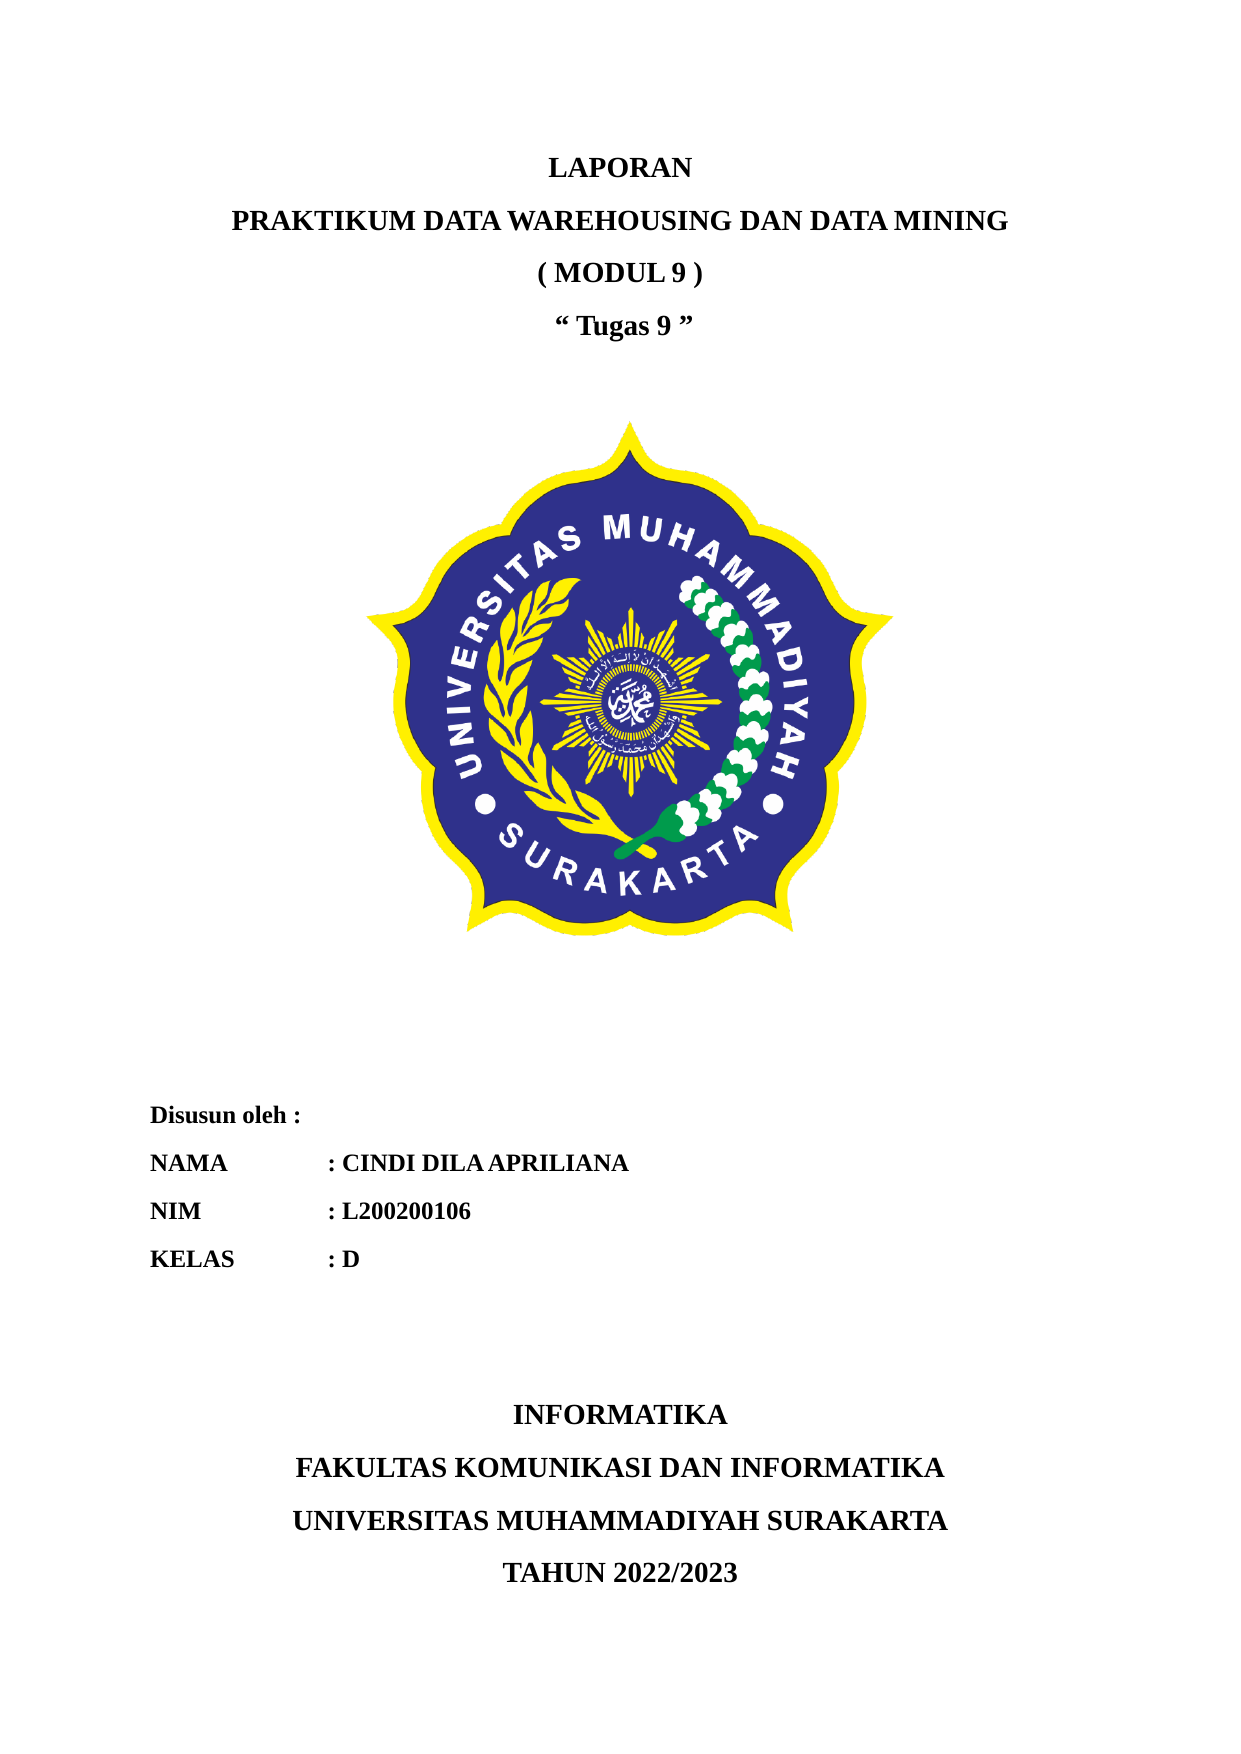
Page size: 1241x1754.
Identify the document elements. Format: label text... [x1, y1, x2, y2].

text NIM : L200200106 [150, 1196, 1090, 1225]
text TAHUN 2022/2023 [150, 1556, 1090, 1589]
text KELAS : D [150, 1244, 1090, 1272]
text UNIVERSITAS MUHAMMADIYAH SURAKARTA [150, 1503, 1090, 1536]
picture [348, 397, 910, 959]
text LAPORAN [150, 150, 1090, 183]
text PRAKTIKUM DATA WAREHOUSING DAN DATA MINING [150, 203, 1090, 236]
text NAMA : CINDI DILA APRILIANA [150, 1148, 1090, 1177]
text “ Tugas 9 ” [150, 308, 1090, 342]
text INFORMATIKA [150, 1397, 1090, 1431]
text FAKULTAS KOMUNIKASI DAN INFORMATIKA [150, 1450, 1090, 1483]
text Disusun oleh : [150, 1101, 1090, 1129]
text ( MODUL 9 ) [150, 256, 1090, 289]
